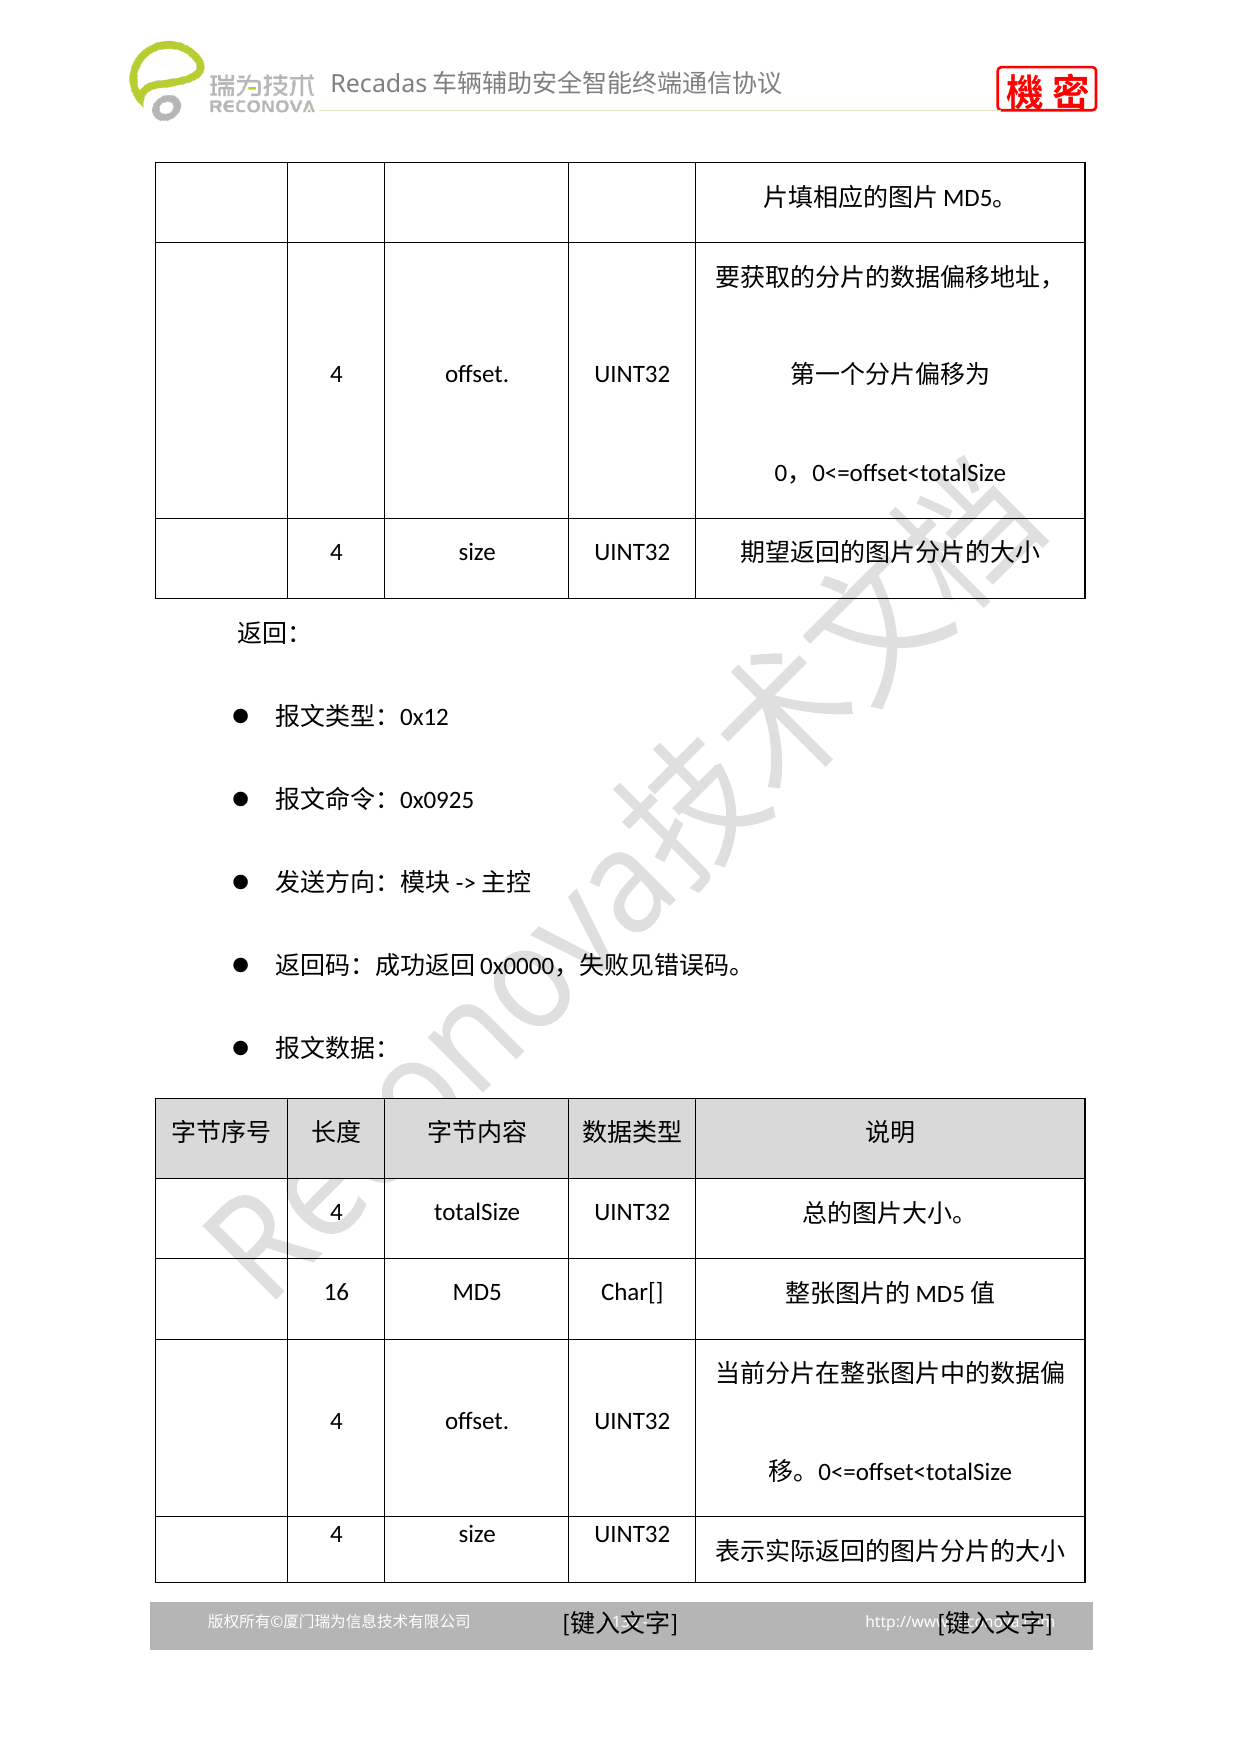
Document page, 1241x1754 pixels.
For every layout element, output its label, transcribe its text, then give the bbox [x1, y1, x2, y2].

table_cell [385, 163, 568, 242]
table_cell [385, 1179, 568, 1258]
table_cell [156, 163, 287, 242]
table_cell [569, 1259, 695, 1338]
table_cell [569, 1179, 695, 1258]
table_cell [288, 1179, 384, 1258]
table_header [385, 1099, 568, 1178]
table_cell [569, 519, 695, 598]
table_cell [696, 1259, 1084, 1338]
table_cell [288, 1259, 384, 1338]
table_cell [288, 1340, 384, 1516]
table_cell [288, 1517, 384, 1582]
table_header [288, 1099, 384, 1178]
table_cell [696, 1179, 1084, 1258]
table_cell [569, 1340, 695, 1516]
list 返回码：成功返回0x0000，失败见错误码。 [231, 931, 1053, 996]
list 报文数据： [231, 1014, 1053, 1079]
list 报文类型：0x12 [231, 682, 1053, 747]
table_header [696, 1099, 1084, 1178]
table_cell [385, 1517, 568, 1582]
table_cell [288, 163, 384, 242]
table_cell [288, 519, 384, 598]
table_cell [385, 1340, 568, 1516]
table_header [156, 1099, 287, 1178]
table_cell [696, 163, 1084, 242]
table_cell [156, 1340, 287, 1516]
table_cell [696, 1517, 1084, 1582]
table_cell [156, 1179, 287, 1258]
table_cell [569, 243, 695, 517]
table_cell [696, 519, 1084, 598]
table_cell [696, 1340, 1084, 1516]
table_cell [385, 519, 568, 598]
text 返回： [187, 599, 1053, 664]
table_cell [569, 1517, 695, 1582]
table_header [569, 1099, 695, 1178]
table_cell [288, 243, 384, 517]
list 报文命令：0x0925 [231, 765, 1053, 830]
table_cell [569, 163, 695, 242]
list 发送方向：模块 -> 主控 [231, 848, 1053, 913]
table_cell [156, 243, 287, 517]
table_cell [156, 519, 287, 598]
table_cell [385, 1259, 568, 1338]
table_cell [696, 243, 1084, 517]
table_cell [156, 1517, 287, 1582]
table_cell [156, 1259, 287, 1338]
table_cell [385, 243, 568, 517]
picture [114, 34, 330, 127]
